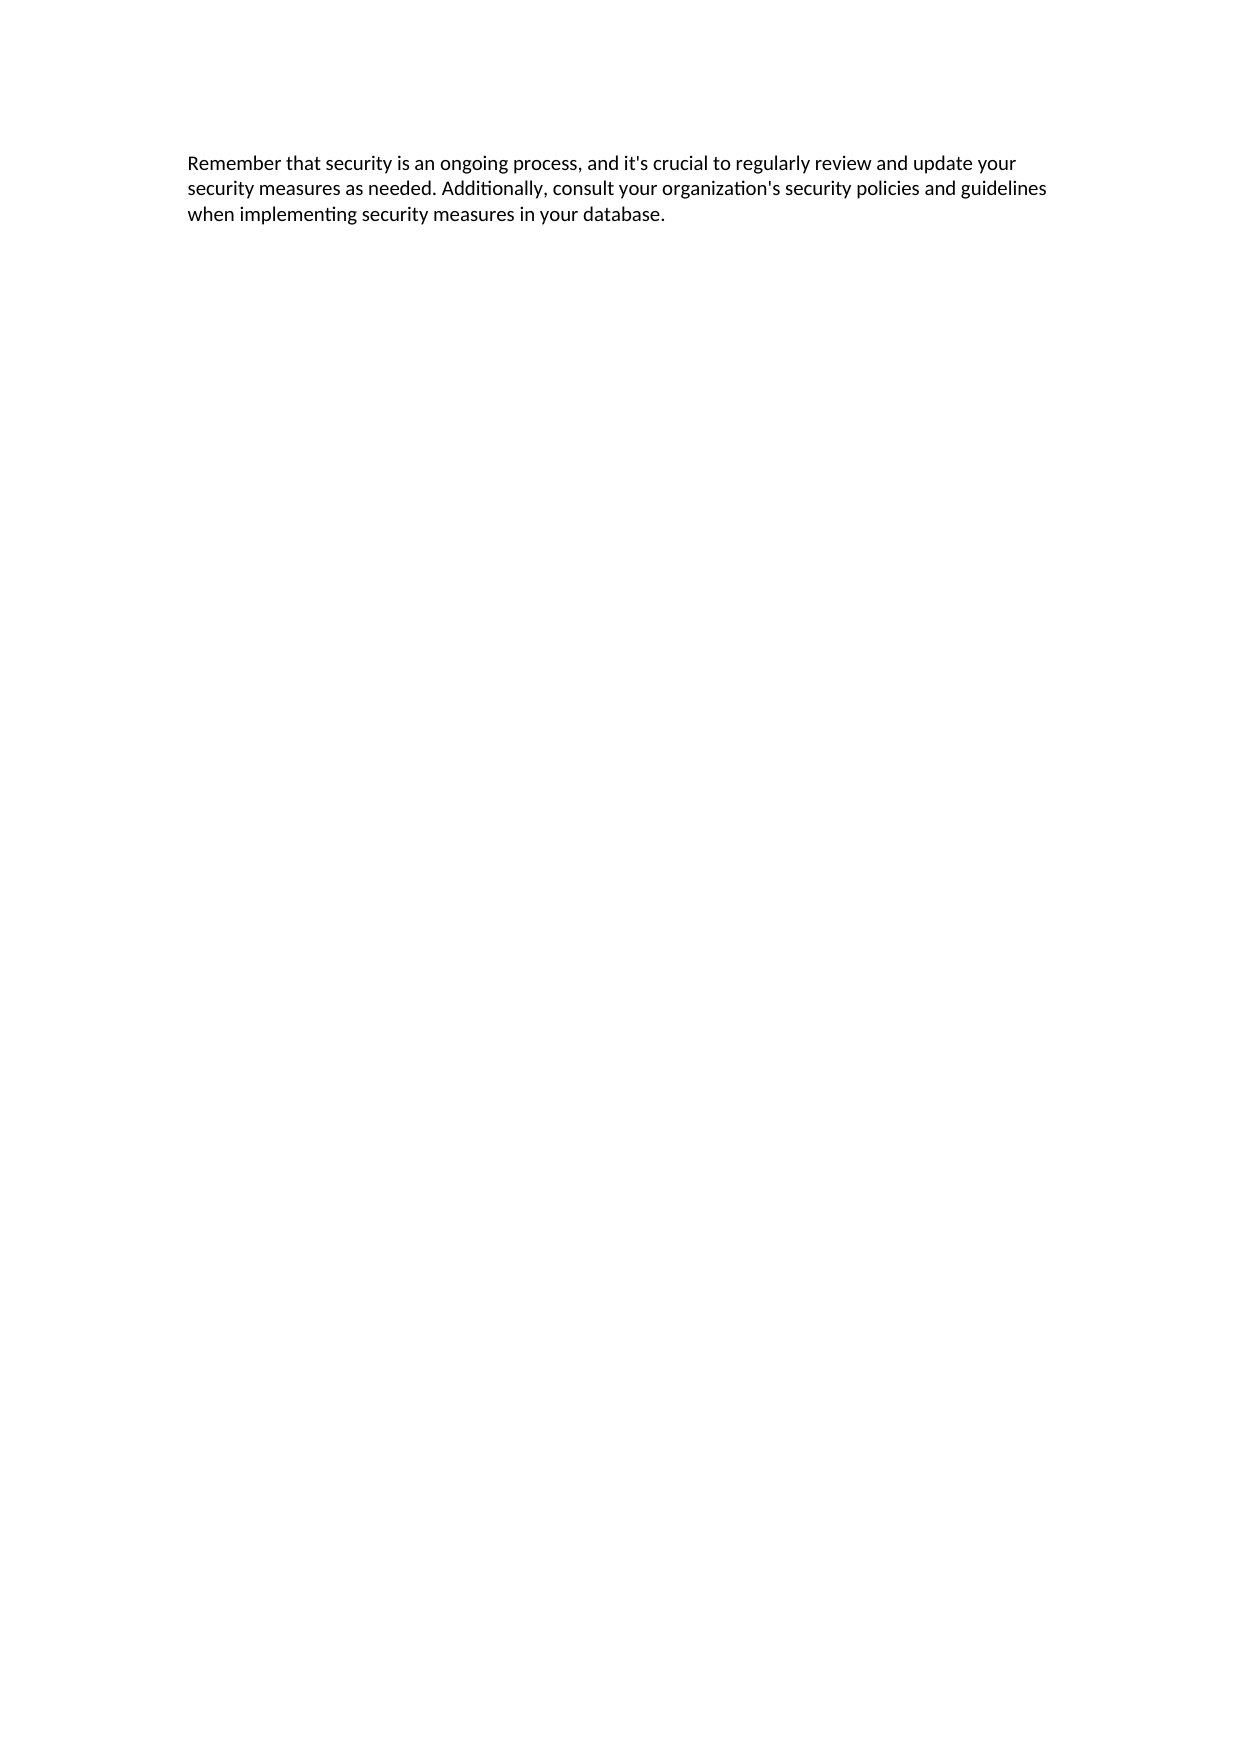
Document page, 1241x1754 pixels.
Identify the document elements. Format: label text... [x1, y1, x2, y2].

text Remember that security is an ongoing process, and it's crucial to regularly review and update your security measures as needed. Additionally, consult your organization's security policies and guidelines when implementing security measures in your database. [187, 150, 1053, 226]
